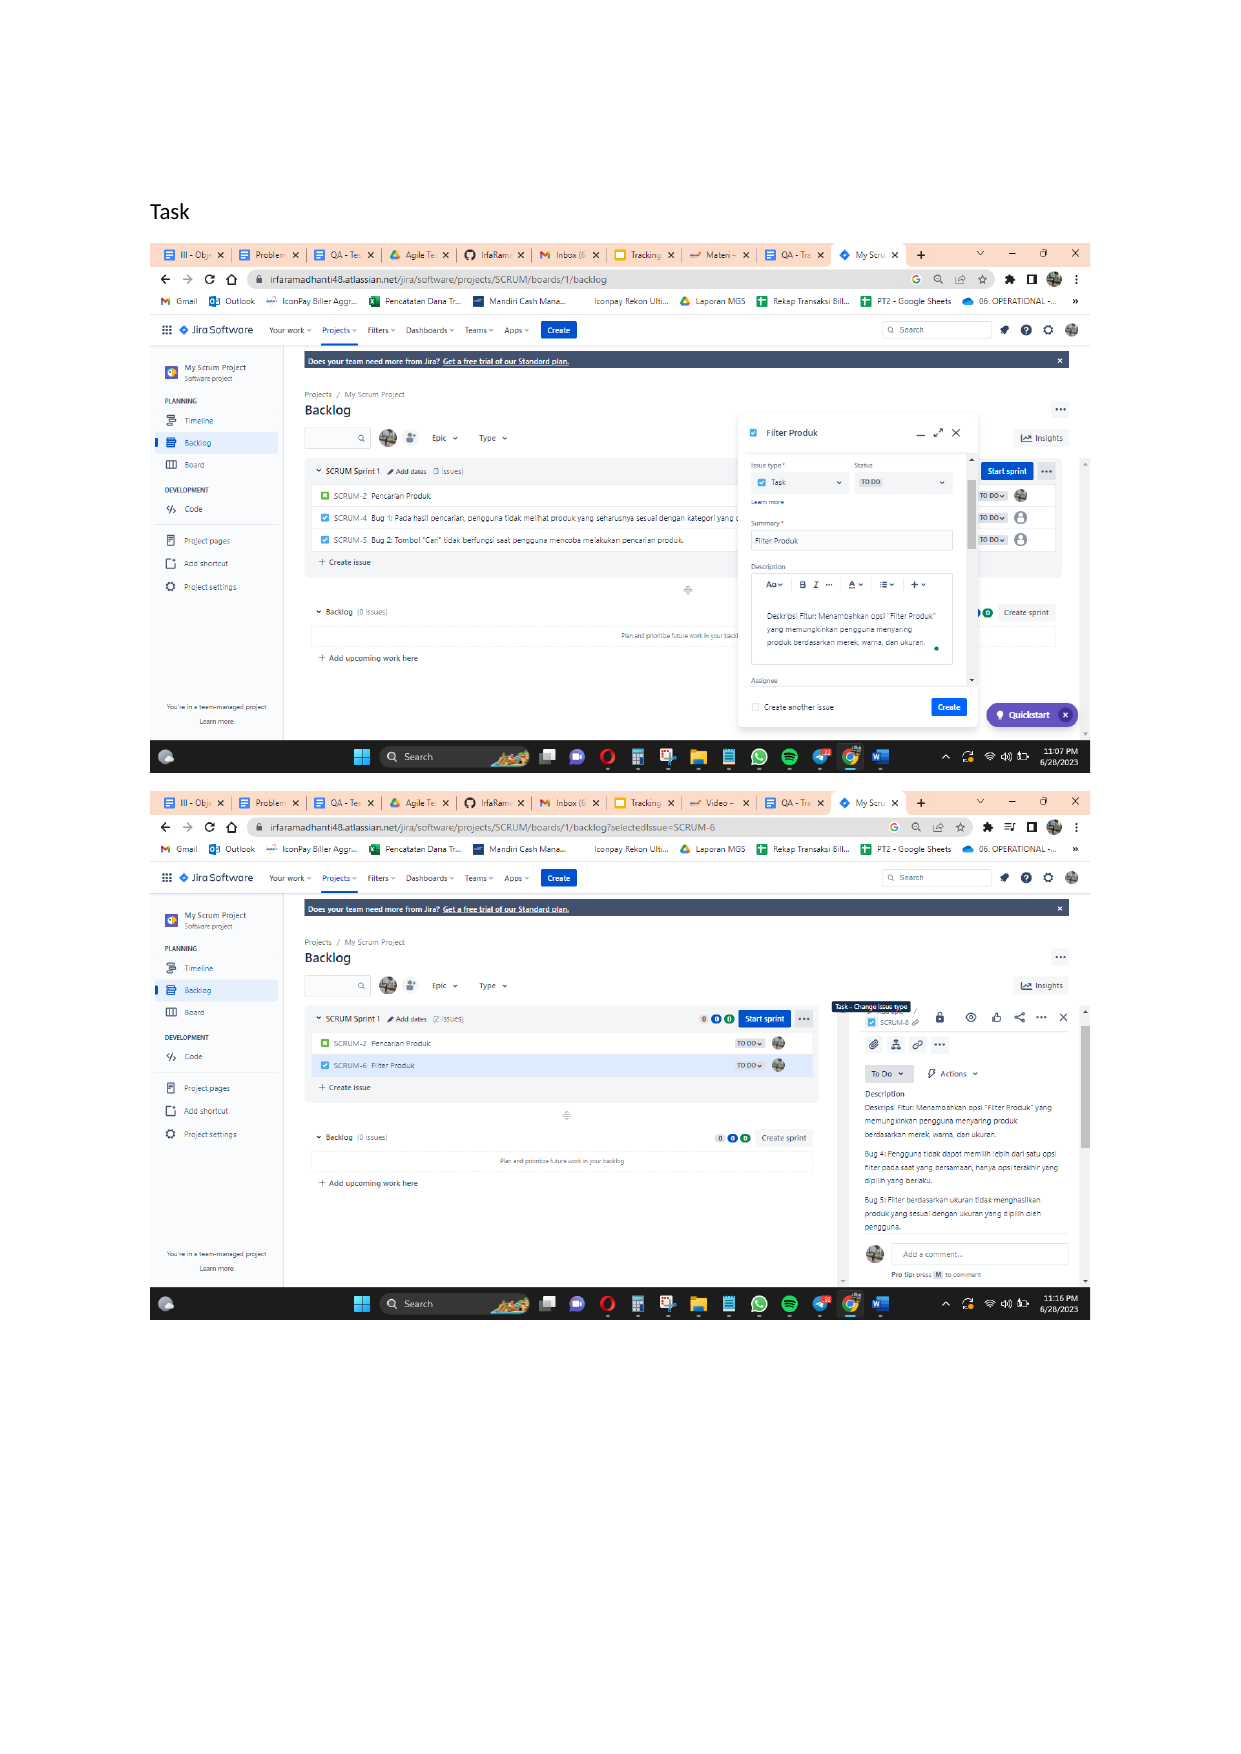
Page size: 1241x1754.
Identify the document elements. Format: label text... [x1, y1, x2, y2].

text Task [150, 197, 1090, 225]
picture [150, 791, 1091, 1320]
picture [150, 243, 1091, 773]
